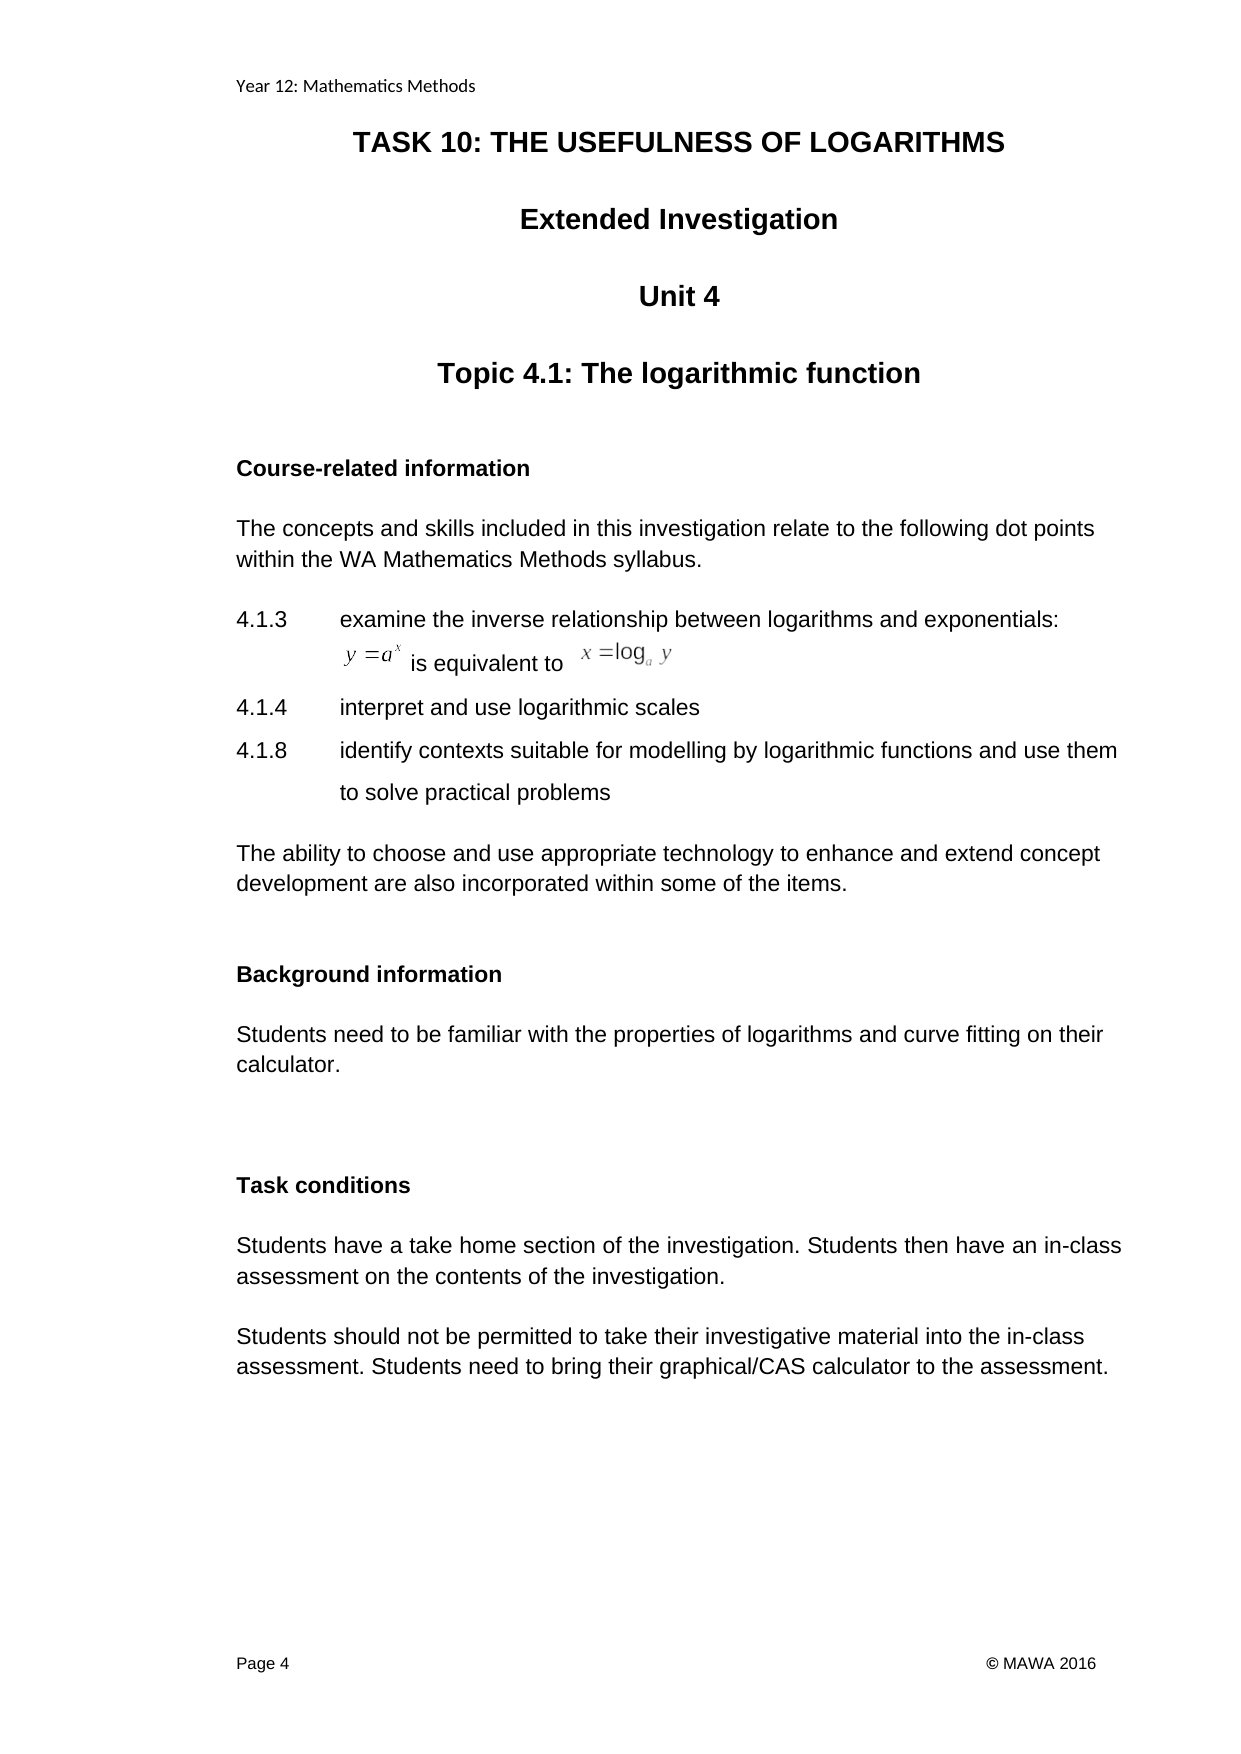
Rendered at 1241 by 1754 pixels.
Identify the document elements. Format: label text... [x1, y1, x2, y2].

text 4.1.3 examine the inverse relationship between logarithms and exponentials: [236, 606, 1122, 632]
text Students should not be permitted to take their investigative material into the in-class assessment. Students need to bring their graphical/CAS calculator to the assessment. [236, 1323, 1122, 1379]
text Students have a take home section of the investigation. Students then have an in-class assessment on the contents of the investigation. [236, 1232, 1122, 1289]
text to solve practical problems [236, 779, 1122, 806]
text The ability to choose and use appropriate technology to enhance and extend concept development are also incorporated within some of the items. [236, 840, 1122, 896]
text Topic 4.1: The logarithmic function [236, 356, 1122, 389]
text 4.1.4 interpret and use logarithmic scales [236, 694, 1122, 720]
text Background information [236, 961, 1122, 987]
subtitle TASK 10: THE USEFULNESS OF LOGARITHMS [236, 125, 1122, 158]
text Extended Investigation [236, 202, 1122, 235]
text Course-related information [236, 455, 1122, 481]
text Students need to be familiar with the properties of logarithms and curve fitting on their calculator. [236, 1021, 1122, 1077]
text Task conditions [236, 1172, 1122, 1198]
text Unit 4 [236, 279, 1122, 312]
text 4.1.8 identify contexts suitable for modelling by logarithmic functions and use them [236, 737, 1122, 763]
text The concepts and skills included in this investigation relate to the following dot points within the WA Mathematics Methods syllabus. [236, 515, 1122, 572]
text is equivalent to [236, 636, 1122, 677]
